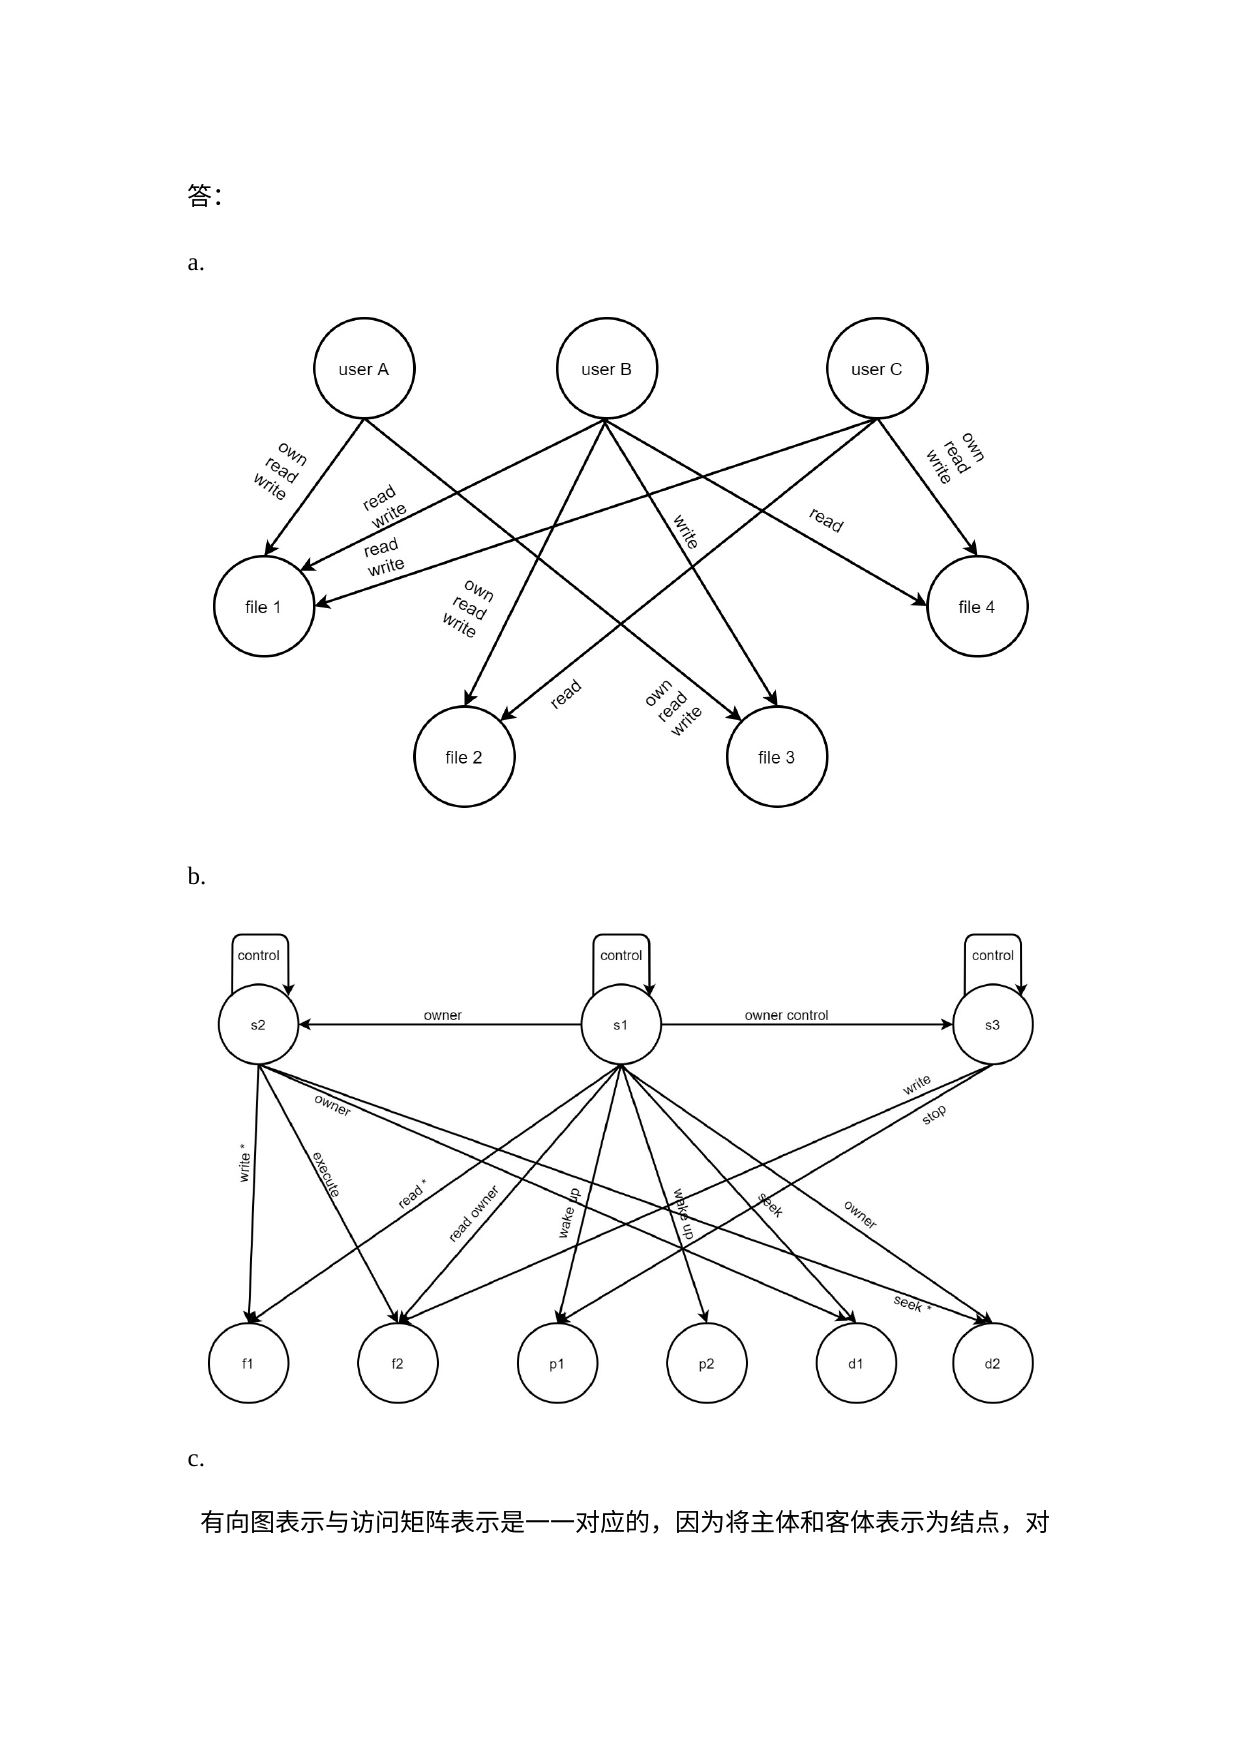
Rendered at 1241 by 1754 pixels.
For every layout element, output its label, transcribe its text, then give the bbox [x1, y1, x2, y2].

text b. [187, 859, 1053, 892]
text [187, 1488, 1053, 1553]
picture [187, 906, 1053, 1423]
picture [187, 292, 1053, 832]
text 答： [187, 162, 1053, 227]
text c. [187, 1441, 1053, 1474]
text a. [187, 245, 1053, 278]
